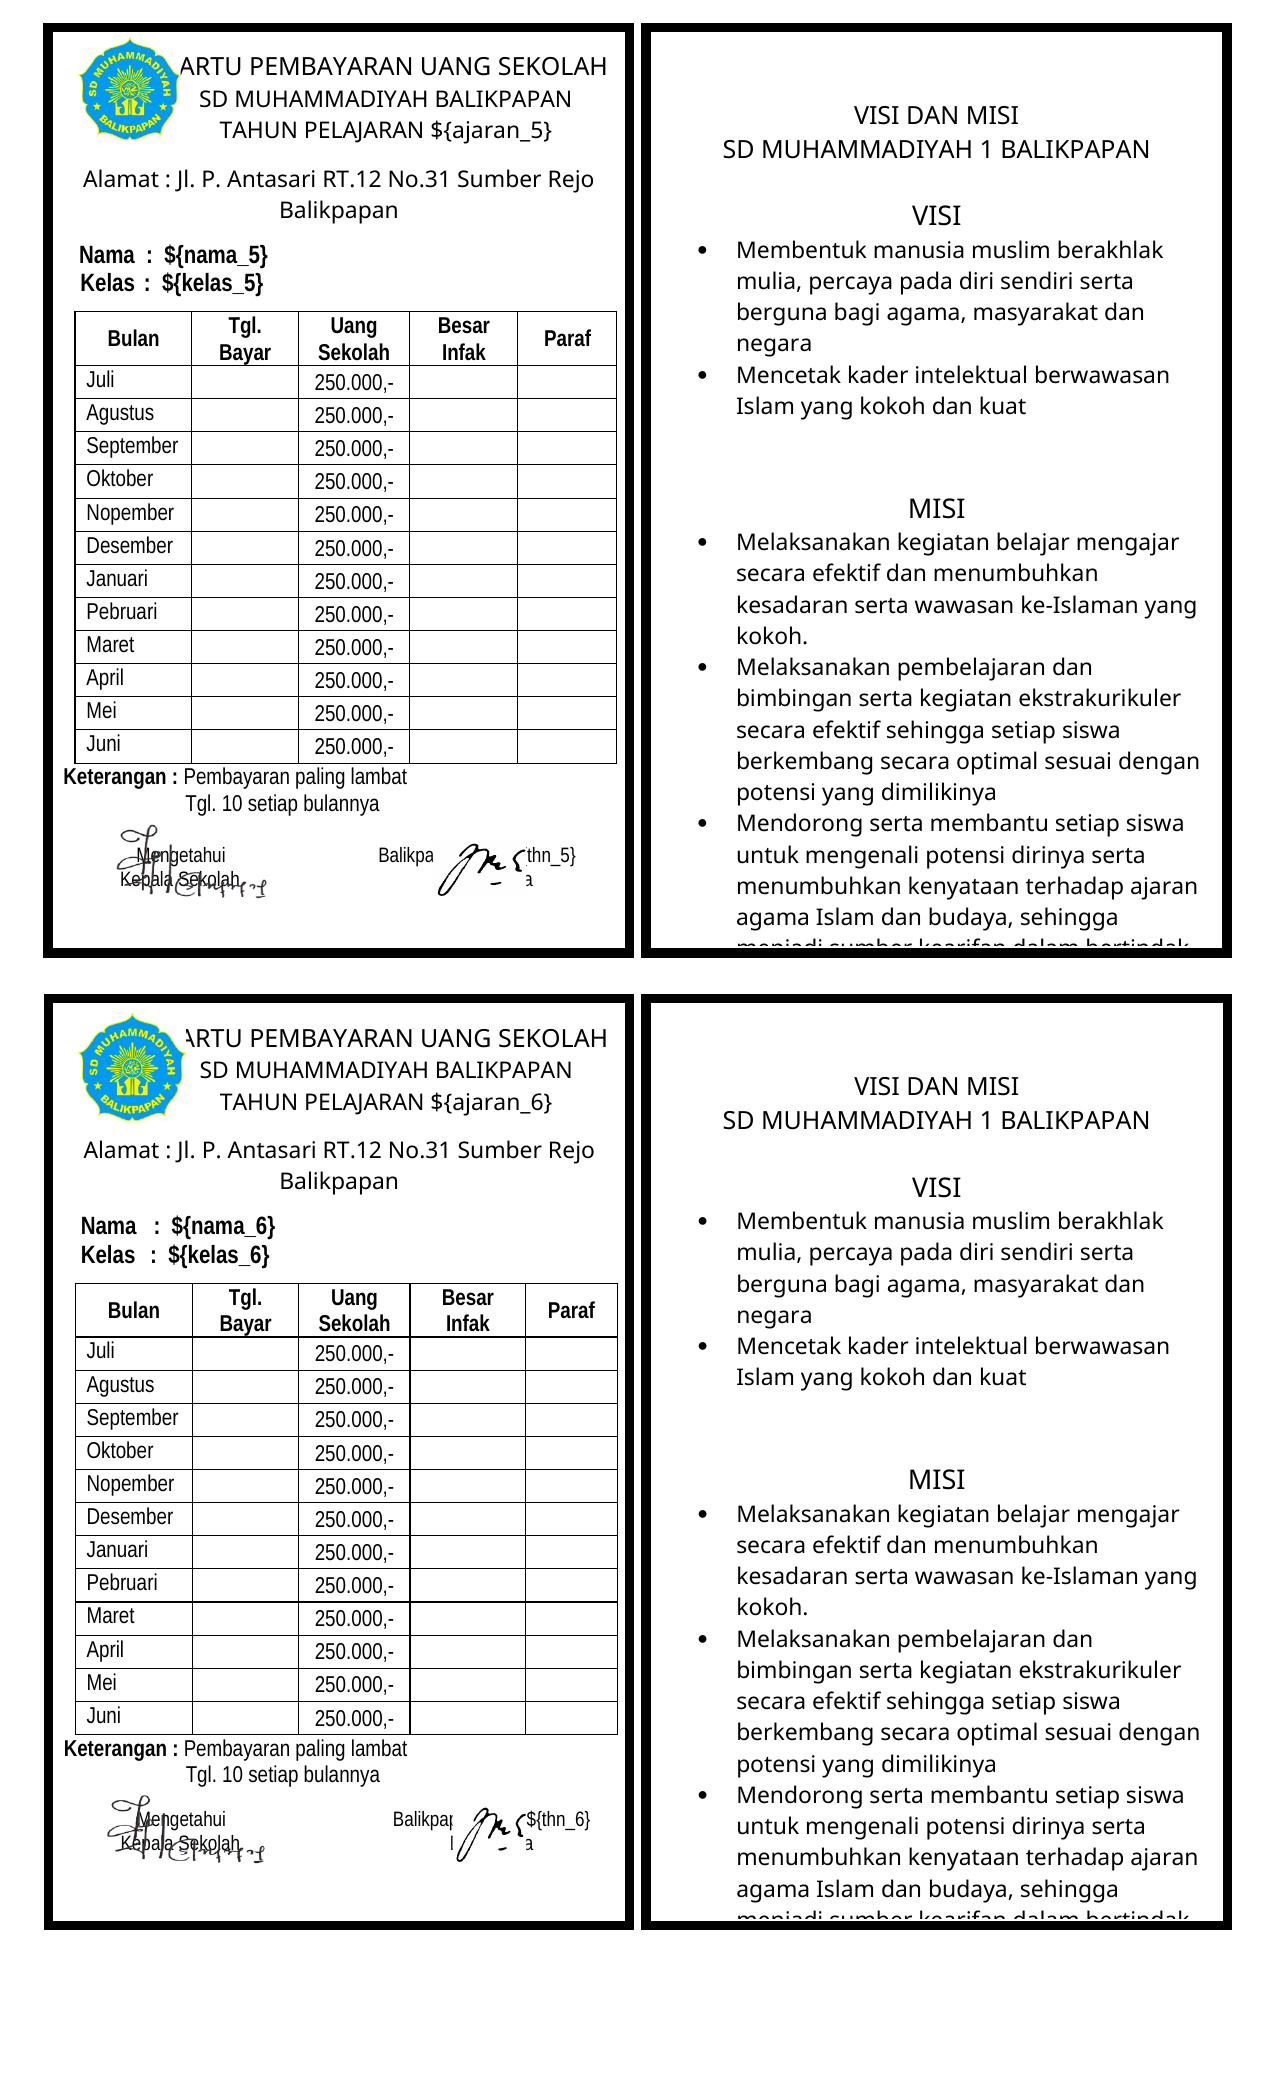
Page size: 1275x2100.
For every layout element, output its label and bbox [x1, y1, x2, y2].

picture [78, 1013, 186, 1121]
picture [145, 1095, 164, 1109]
picture [116, 125, 127, 137]
picture [78, 37, 181, 140]
picture [135, 1114, 147, 1118]
picture [99, 1787, 277, 1872]
picture [117, 1113, 129, 1118]
picture [452, 1806, 527, 1864]
picture [137, 1106, 144, 1112]
picture [109, 817, 278, 908]
picture [432, 841, 527, 898]
picture [130, 132, 144, 137]
